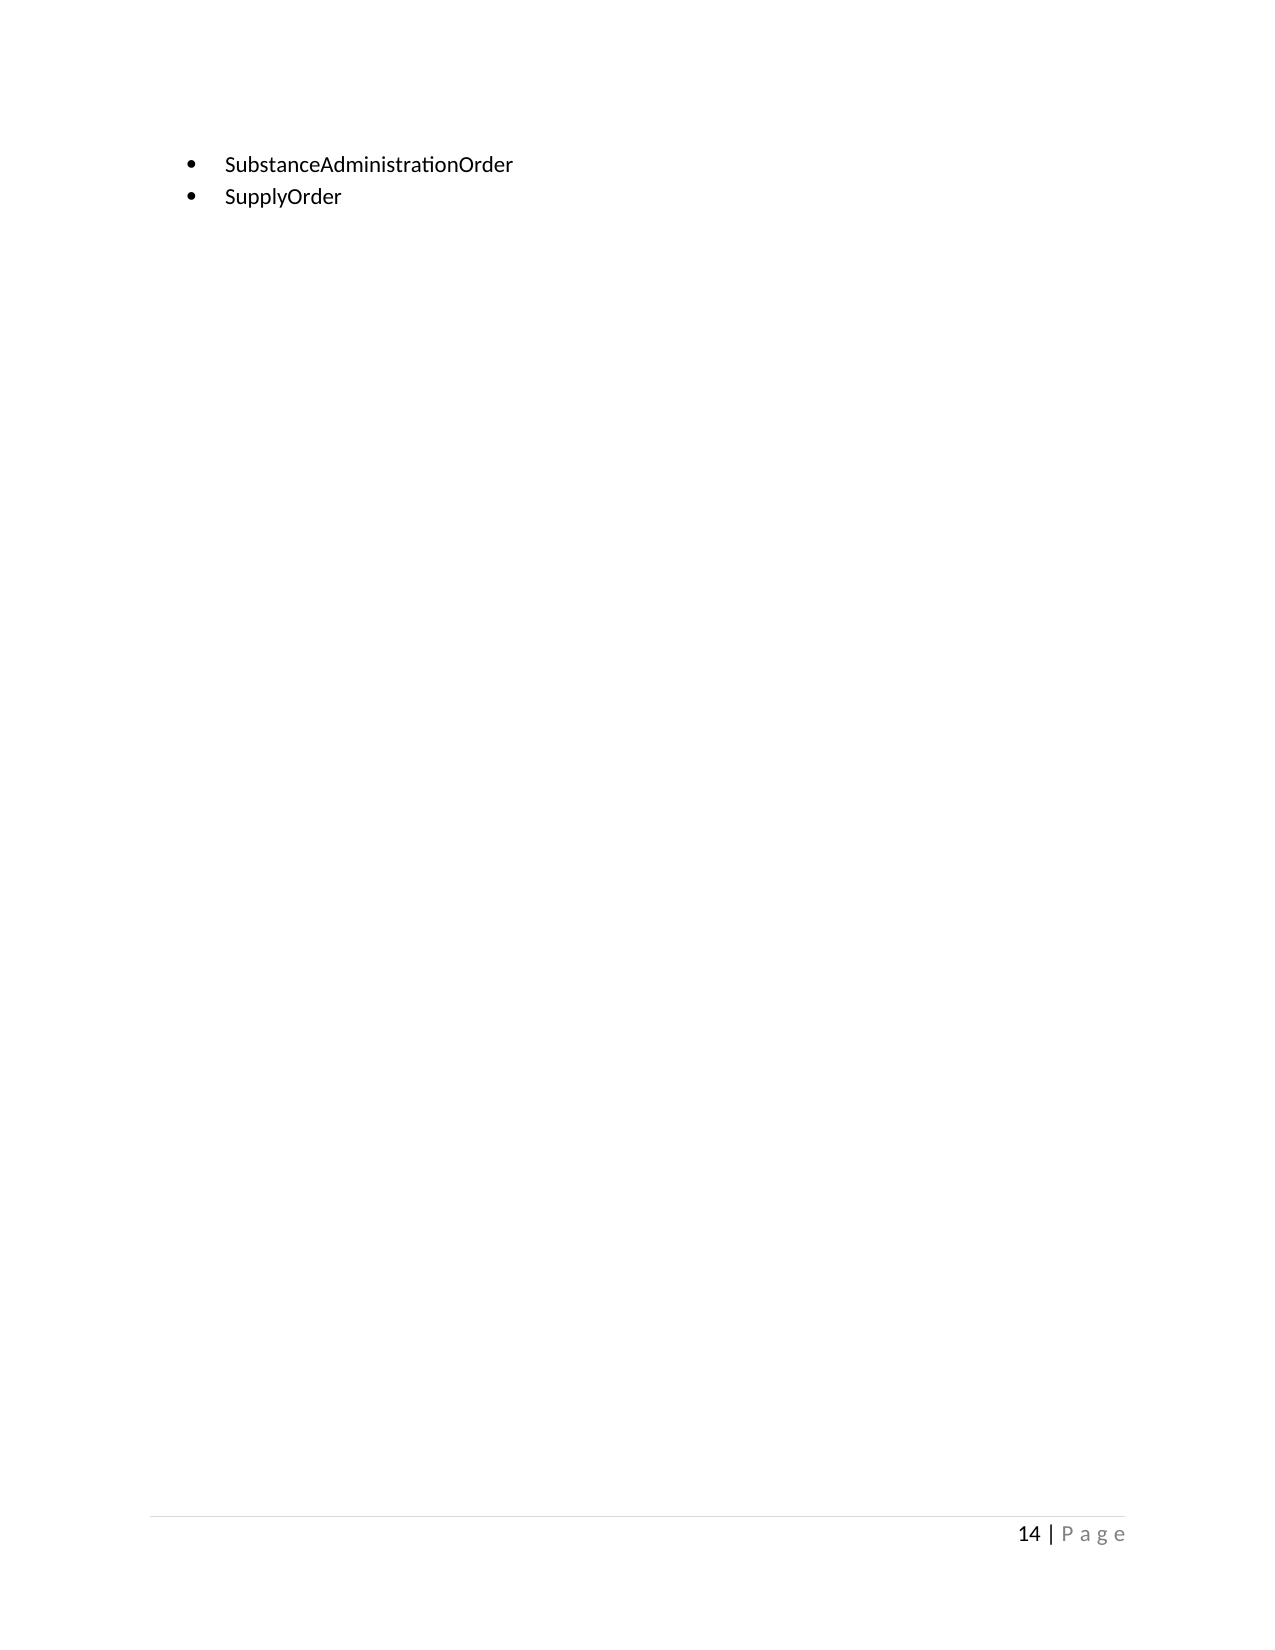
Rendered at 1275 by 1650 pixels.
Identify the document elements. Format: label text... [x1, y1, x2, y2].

list SupplyOrder [187, 182, 1125, 210]
list SubstanceAdministrationOrder [187, 150, 1125, 178]
